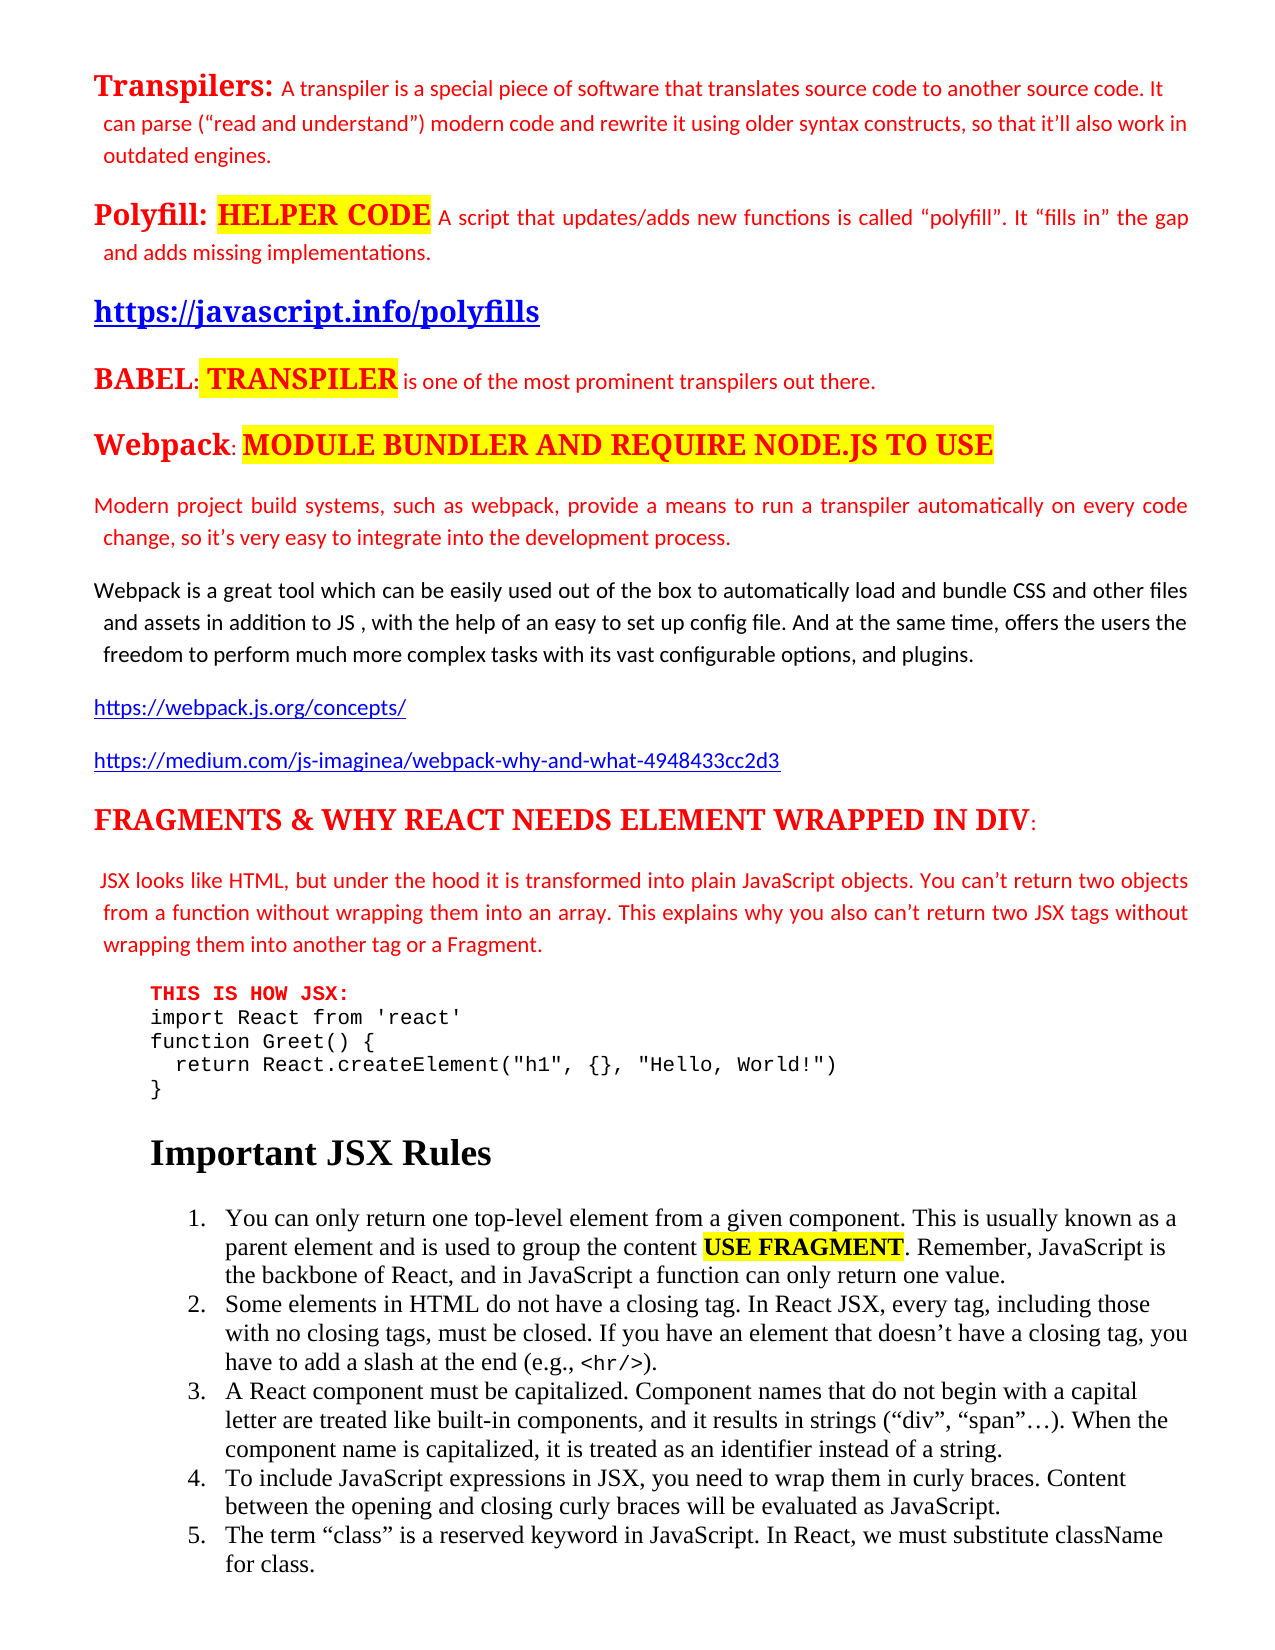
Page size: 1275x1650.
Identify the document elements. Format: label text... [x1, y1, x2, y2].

text Modern project build systems, such as webpack, provide a means to run a transpiler automatically on every code change, so it’s very easy to integrate into the development process. [94, 491, 1191, 551]
text Polyfill: HELPER CODE A script that updates/adds new functions is called “polyfill”. It “fills in” the gap and adds missing implementations. [94, 195, 1191, 267]
list You can only return one top-level element from a given component. This is usually known as a parent element and is used to group the content USE FRAGMENT. Remember, JavaScript is the backbone of React, and in JavaScript a function can only return one value. [187, 1203, 1191, 1289]
text import React from 'react' [150, 1007, 1191, 1031]
text JSX looks like HTML, but under the hood it is transformed into plain JavaScript objects. You can’t return two objects from a function without wrapping them into an array. This explains why you also can’t return two JSX tags without wrapping them into another tag or a Fragment. [94, 866, 1191, 958]
text https://webpack.js.org/concepts/ [94, 693, 1191, 722]
text Webpack: MODULE BUNDLER AND REQUIRE NODE.JS TO USE [94, 424, 1191, 464]
text function Greet() { [150, 1031, 1191, 1054]
text FRAGMENTS & WHY REACT NEEDS ELEMENT WRAPPED IN DIV: [94, 799, 1191, 839]
text https://javascript.info/polyfills [94, 292, 1191, 331]
text Webpack is a great tool which can be easily used out of the box to automatically load and bundle CSS and other files and assets in addition to JS , with the help of an easy to set up config file. And at the same time, offers the users the freedom to perform much more complex tasks with its vast configurable options, and plugins. [94, 576, 1191, 668]
text https://medium.com/js-imaginea/webpack-why-and-what-4948433cc2d3 [94, 747, 1191, 774]
text Transpilers: A transpiler is a special piece of software that translates source code to another source code. It can parse (“read and understand”) modern code and rewrite it using older syntax constructs, so that it’ll also work in outdated engines. [94, 66, 1191, 170]
list Some elements in HTML do not have a closing tag. In React JSX, every tag, including those with no closing tags, must be closed. If you have an element that doesn’t have a closing tag, you have to add a slash at the end (e.g., <hr/>). [187, 1318, 1191, 1406]
text THIS IS HOW JSX: [150, 983, 1191, 1007]
text return React.createElement("h1", {}, "Hello, World!") [150, 1054, 1191, 1078]
text } [150, 1078, 1191, 1102]
text BABEL: TRANSPILER is one of the most prominent transpilers out there. [398, 358, 1191, 398]
list A React component must be capitalized. Component names that do not begin with a capital letter are treated like built-in components, and it results in strings (“div”, “span”…). When the component name is capitalized, it is treated as an identifier instead of a string. [187, 1435, 1191, 1521]
subtitle Important JSX Rules [150, 1131, 1191, 1174]
text BABEL: TRANSPILER is one of the most prominent transpilers out there. [94, 358, 199, 398]
